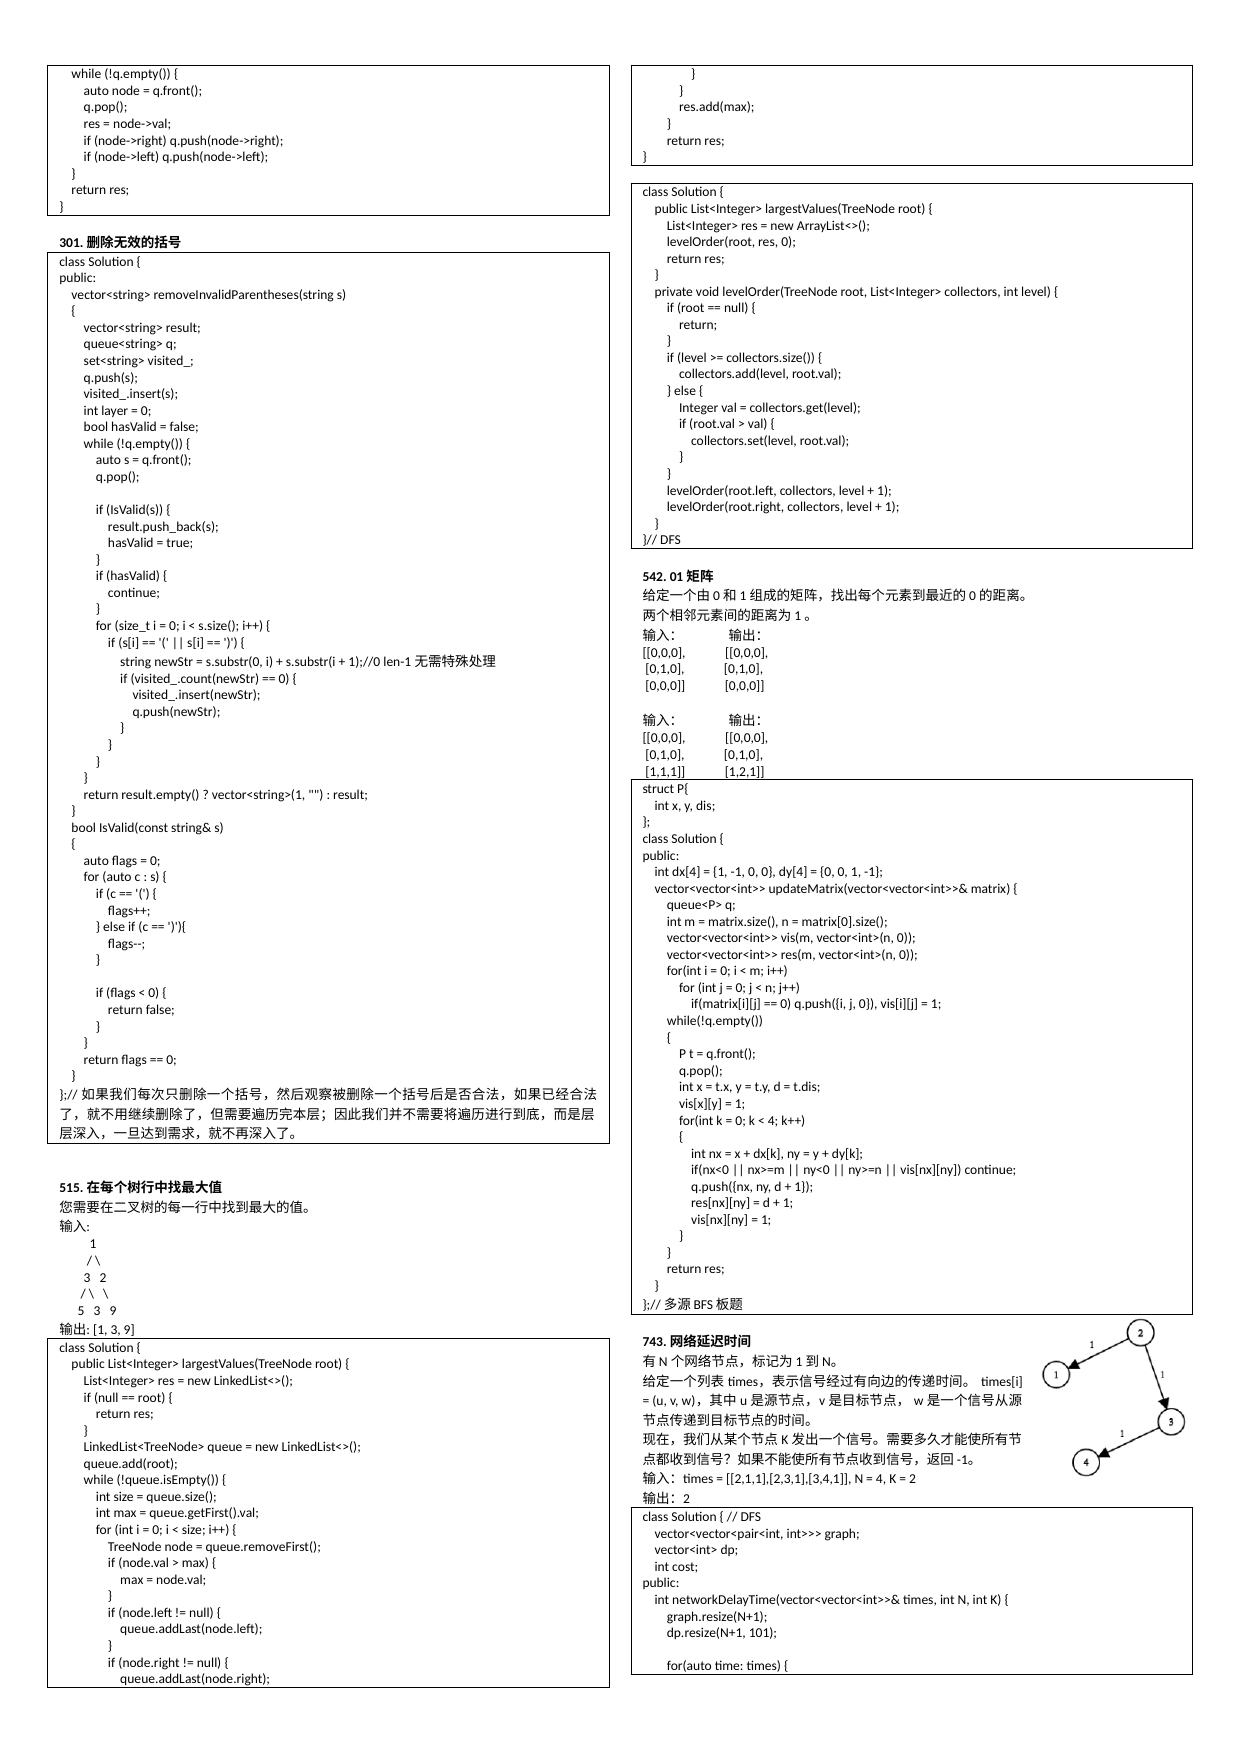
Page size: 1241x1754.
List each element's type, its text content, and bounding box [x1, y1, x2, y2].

text 输出：2 [642, 1488, 1181, 1507]
text [[0,0,0], [[0,0,0], [642, 644, 1181, 660]
text 542. 01 矩阵 [642, 566, 1181, 585]
table_header class Solution { public List<Integer> largestValues(TreeNode root) { List<Integer> res = new LinkedList<>(); if (null == root) { return res; } LinkedList<TreeNode> queue = new LinkedList<>(); queue.add(root); while (!queue.isEmpty()) { int size = queue.size(); int max = queue.getFirst().val; for (int i = 0; i < size; i++) { TreeNode node = queue.removeFirst(); if (node.val > max) { max = node.val; } if (node.left != null) { queue.addLast(node.left); } if (node.right != null) { queue.addLast(node.right); } } res.add(max); } return res; } [632, 66, 1192, 165]
table_header class Solution { public: vector<string> removeInvalidParentheses(string s) { vector<string> result; queue<string> q; set<string> visited_; q.push(s); visited_.insert(s); int layer = 0; bool hasValid = false; while (!q.empty()) { auto s = q.front(); q.pop(); if (IsValid(s)) { result.push_back(s); hasValid = true; } if (hasValid) { continue; } for (size_t i = 0; i < s.size(); i++) { if (s[i] == '(' || s[i] == ')') { string newStr = s.substr(0, i) + s.substr(i + 1);//0 len-1无需特殊处理 if (visited_.count(newStr) == 0) { visited_.insert(newStr); q.push(newStr); } } } } return result.empty() ? vector<string>(1, "") : result; } bool IsValid(const string& s) { auto flags = 0; for (auto c : s) { if (c == '(') { flags++; } else if (c == ')'){ flags--; } if (flags < 0) { return false; } } return flags == 0; } };// 如果我们每次只删除一个括号，然后观察被删除一个括号后是否合法，如果已经合法了，就不用继续删除了，但需要遍历完本层；因此我们并不需要将遍历进行到底，而是层层深入，一旦达到需求，就不再深入了。 [48, 253, 609, 1143]
text 3 2 [59, 1269, 598, 1285]
text [0,0,0]] [0,0,0]] [642, 677, 1181, 693]
text / \ \ [59, 1285, 598, 1302]
text 输出: [1, 3, 9] [59, 1318, 598, 1338]
text [0,1,0], [0,1,0], [642, 660, 1181, 677]
text / \ [59, 1252, 598, 1269]
text [1,1,1]] [1,2,1]] [642, 763, 1181, 779]
text [[0,0,0], [[0,0,0], [642, 730, 1181, 746]
text 1 [59, 1236, 598, 1252]
text 给定一个由 0 和 1 组成的矩阵，找出每个元素到最近的 0 的距离。 [642, 585, 1181, 605]
text 输入： 输出： [642, 710, 1181, 730]
text 给定一个列表 times，表示信号经过有向边的传递时间。 times[i] = (u, v, w)，其中 u 是源节点，v 是目标节点， w 是一个信号从源节点传递到目标节点的时间。 [642, 1370, 1041, 1429]
text 输入: [59, 1216, 598, 1236]
text 输入：times = [[2,1,1],[2,3,1],[3,4,1]], N = 4, K = 2 [642, 1468, 1181, 1488]
text 有 N 个网络节点，标记为 1 到 N。 [642, 1351, 1041, 1370]
table_header class Solution { public List<Integer> largestValues(TreeNode root) { List<Integer> res = new LinkedList<>(); if (null == root) { return res; } LinkedList<TreeNode> queue = new LinkedList<>(); queue.add(root); while (!queue.isEmpty()) { int size = queue.size(); int max = queue.getFirst().val; for (int i = 0; i < size; i++) { TreeNode node = queue.removeFirst(); if (node.val > max) { max = node.val; } if (node.left != null) { queue.addLast(node.left); } if (node.right != null) { queue.addLast(node.right); } } res.add(max); } return res; } [48, 1339, 609, 1687]
text 515. 在每个树行中找最大值 [59, 1177, 598, 1196]
text 您需要在二叉树的每一行中找到最大的值。 [59, 1196, 598, 1216]
picture [1041, 1316, 1191, 1482]
table_header class Solution { public List<Integer> largestValues(TreeNode root) { List<Integer> res = new ArrayList<>(); levelOrder(root, res, 0); return res; } private void levelOrder(TreeNode root, List<Integer> collectors, int level) { if (root == null) { return; } if (level >= collectors.size()) { collectors.add(level, root.val); } else { Integer val = collectors.get(level); if (root.val > val) { collectors.set(level, root.val); } } levelOrder(root.left, collectors, level + 1); levelOrder(root.right, collectors, level + 1); } }// DFS [632, 184, 1192, 548]
text 301. 删除无效的括号 [59, 232, 598, 252]
text 5 3 9 [59, 1302, 598, 1318]
text 输入： 输出： [642, 624, 1181, 644]
text 两个相邻元素间的距离为 1 。 [642, 605, 1181, 624]
text 743. 网络延迟时间 [642, 1331, 1041, 1351]
text [0,1,0], [0,1,0], [642, 746, 1181, 763]
table_header struct P{ int x, y, dis; }; class Solution { public: int dx[4] = {1, -1, 0, 0}, dy[4] = {0, 0, 1, -1}; vector<vector<int>> updateMatrix(vector<vector<int>>& matrix) { queue<P> q; int m = matrix.size(), n = matrix[0].size(); vector<vector<int>> vis(m, vector<int>(n, 0)); vector<vector<int>> res(m, vector<int>(n, 0)); for(int i = 0; i < m; i++) for (int j = 0; j < n; j++) if(matrix[i][j] == 0) q.push({i, j, 0}), vis[i][j] = 1; while(!q.empty()) { P t = q.front(); q.pop(); int x = t.x, y = t.y, d = t.dis; vis[x][y] = 1; for(int k = 0; k < 4; k++) { int nx = x + dx[k], ny = y + dy[k]; if(nx<0 || nx>=m || ny<0 || ny>=n || vis[nx][ny]) continue; q.push({nx, ny, d + 1}); res[nx][ny] = d + 1; vis[nx][ny] = 1; } } return res; } };// 多源BFS板题 [632, 780, 1192, 1313]
text 现在，我们从某个节点 K 发出一个信号。需要多久才能使所有节点都收到信号？如果不能使所有节点收到信号，返回 -1。 [642, 1429, 1041, 1468]
